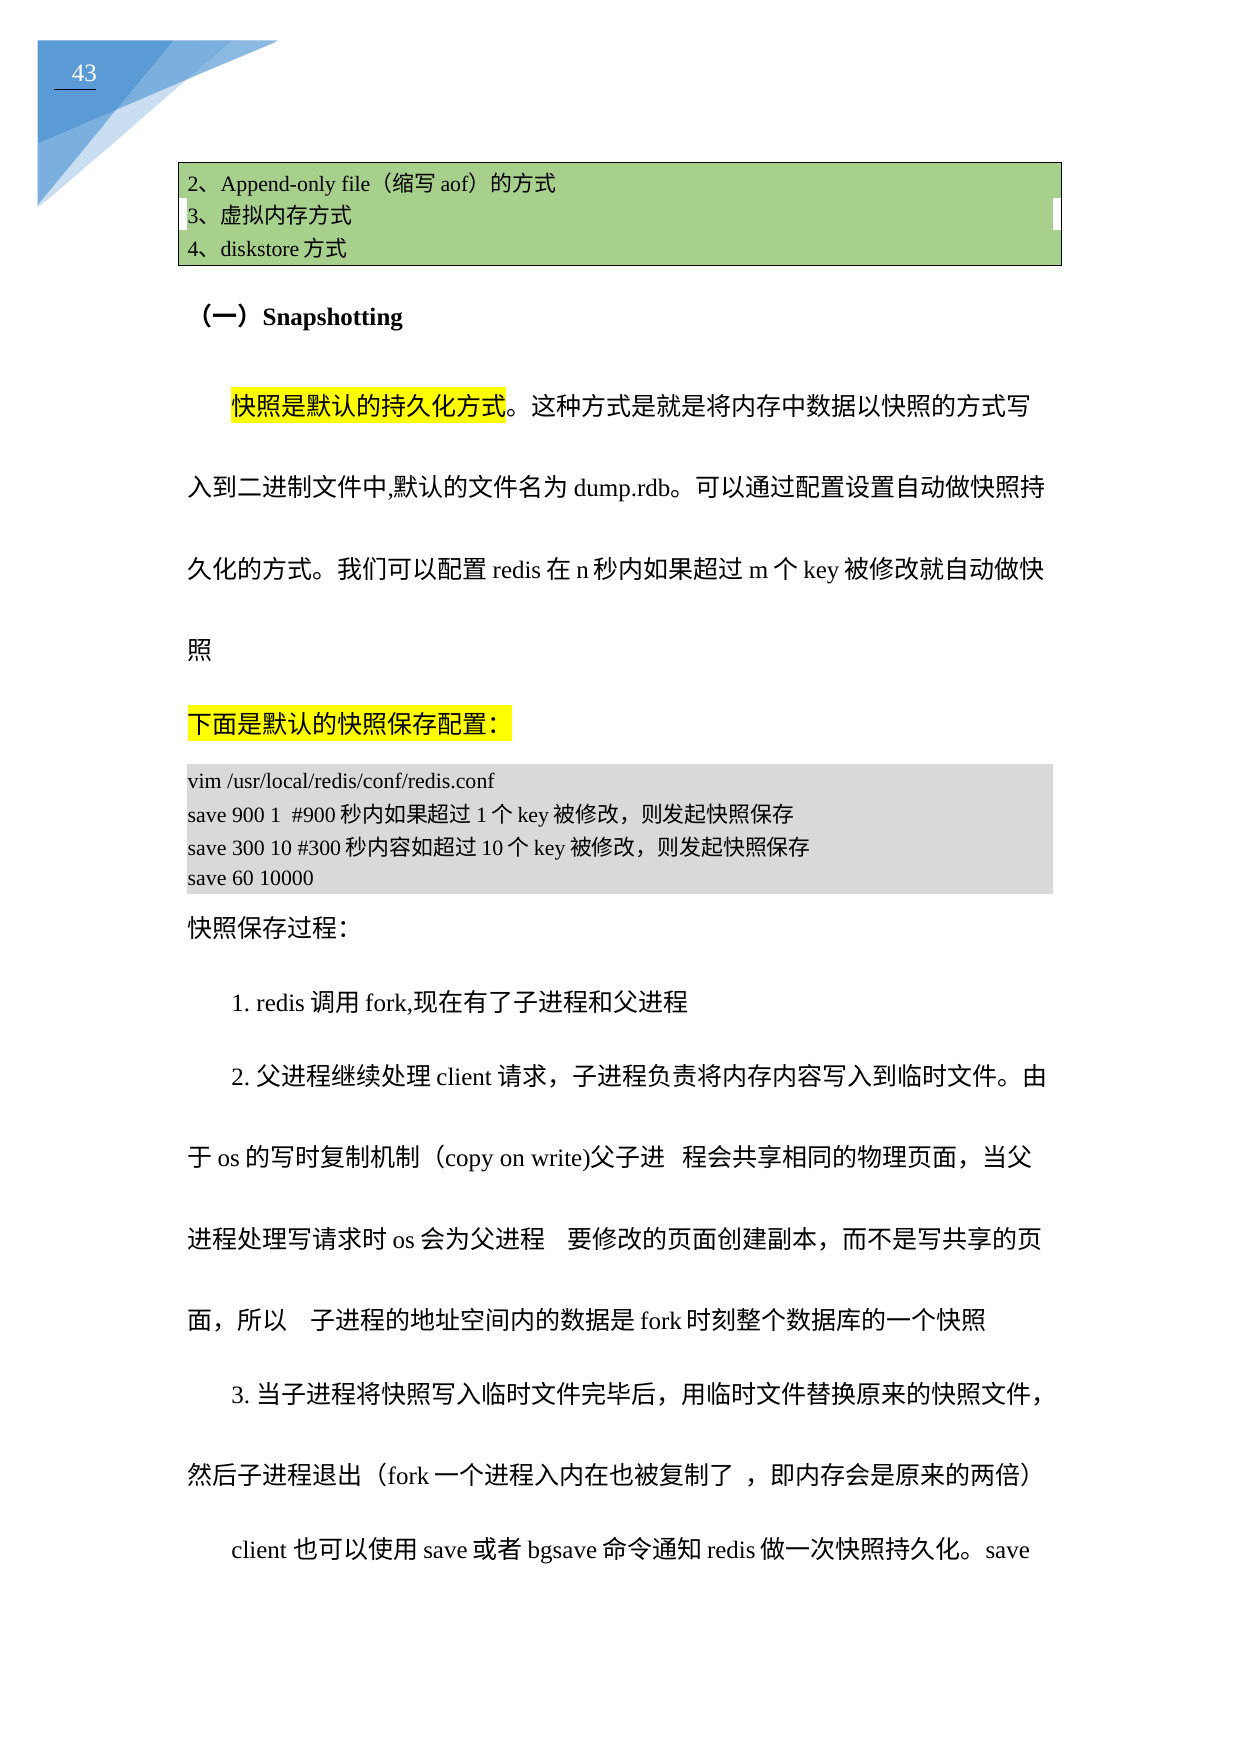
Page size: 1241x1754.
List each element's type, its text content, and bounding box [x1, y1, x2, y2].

text 快照是默认的持久化方式。这种方式是就是将内存中数据以快照的方式写入到二进制文件中,默认的文件名为dump.rdb。可以通过配置设置自动做快照持久化的方式。我们可以配置redis在n秒内如果超过m个key被修改就自动做快照 [187, 372, 1053, 681]
text 下面是默认的快照保存配置： [187, 690, 1053, 755]
text vim /usr/local/redis/conf/redis.conf [187, 764, 1053, 797]
picture [179, 198, 187, 209]
text save 60 10000 [187, 862, 1053, 894]
text 3. 当子进程将快照写入临时文件完毕后，用临时文件替换原来的快照文件，然后子进程退出（fork一个进程入内在也被复制了 ，即内存会是原来的两倍） [187, 1360, 1053, 1506]
text 4、diskstore方式 [179, 227, 1061, 265]
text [187, 1515, 1053, 1580]
text 快照保存过程： [187, 894, 1053, 959]
text save 900 1 #900秒内如果超过1个key被修改，则发起快照保存 [187, 797, 1053, 829]
text save 300 10 #300秒内容如超过10个key被修改，则发起快照保存 [187, 829, 1053, 862]
text 2、Append-only file（缩写aof）的方式 [179, 163, 1061, 198]
subtitle （一）Snapshotting [187, 282, 1053, 347]
text 2. 父进程继续处理client请求，子进程负责将内存内容写入到临时文件。由于os的写时复制机制（copy on write)父子进 程会共享相同的物理页面，当父进程处理写请求时os会为父进程 要修改的页面创建副本，而不是写共享的页面，所以 子进程的地址空间内的数据是fork时刻整个数据库的一个快照 [187, 1042, 1053, 1351]
text 3、虚拟内存方式 [187, 198, 1053, 227]
text 1. redis调用fork,现在有了子进程和父进程 [187, 968, 1053, 1033]
picture [37, 40, 279, 209]
